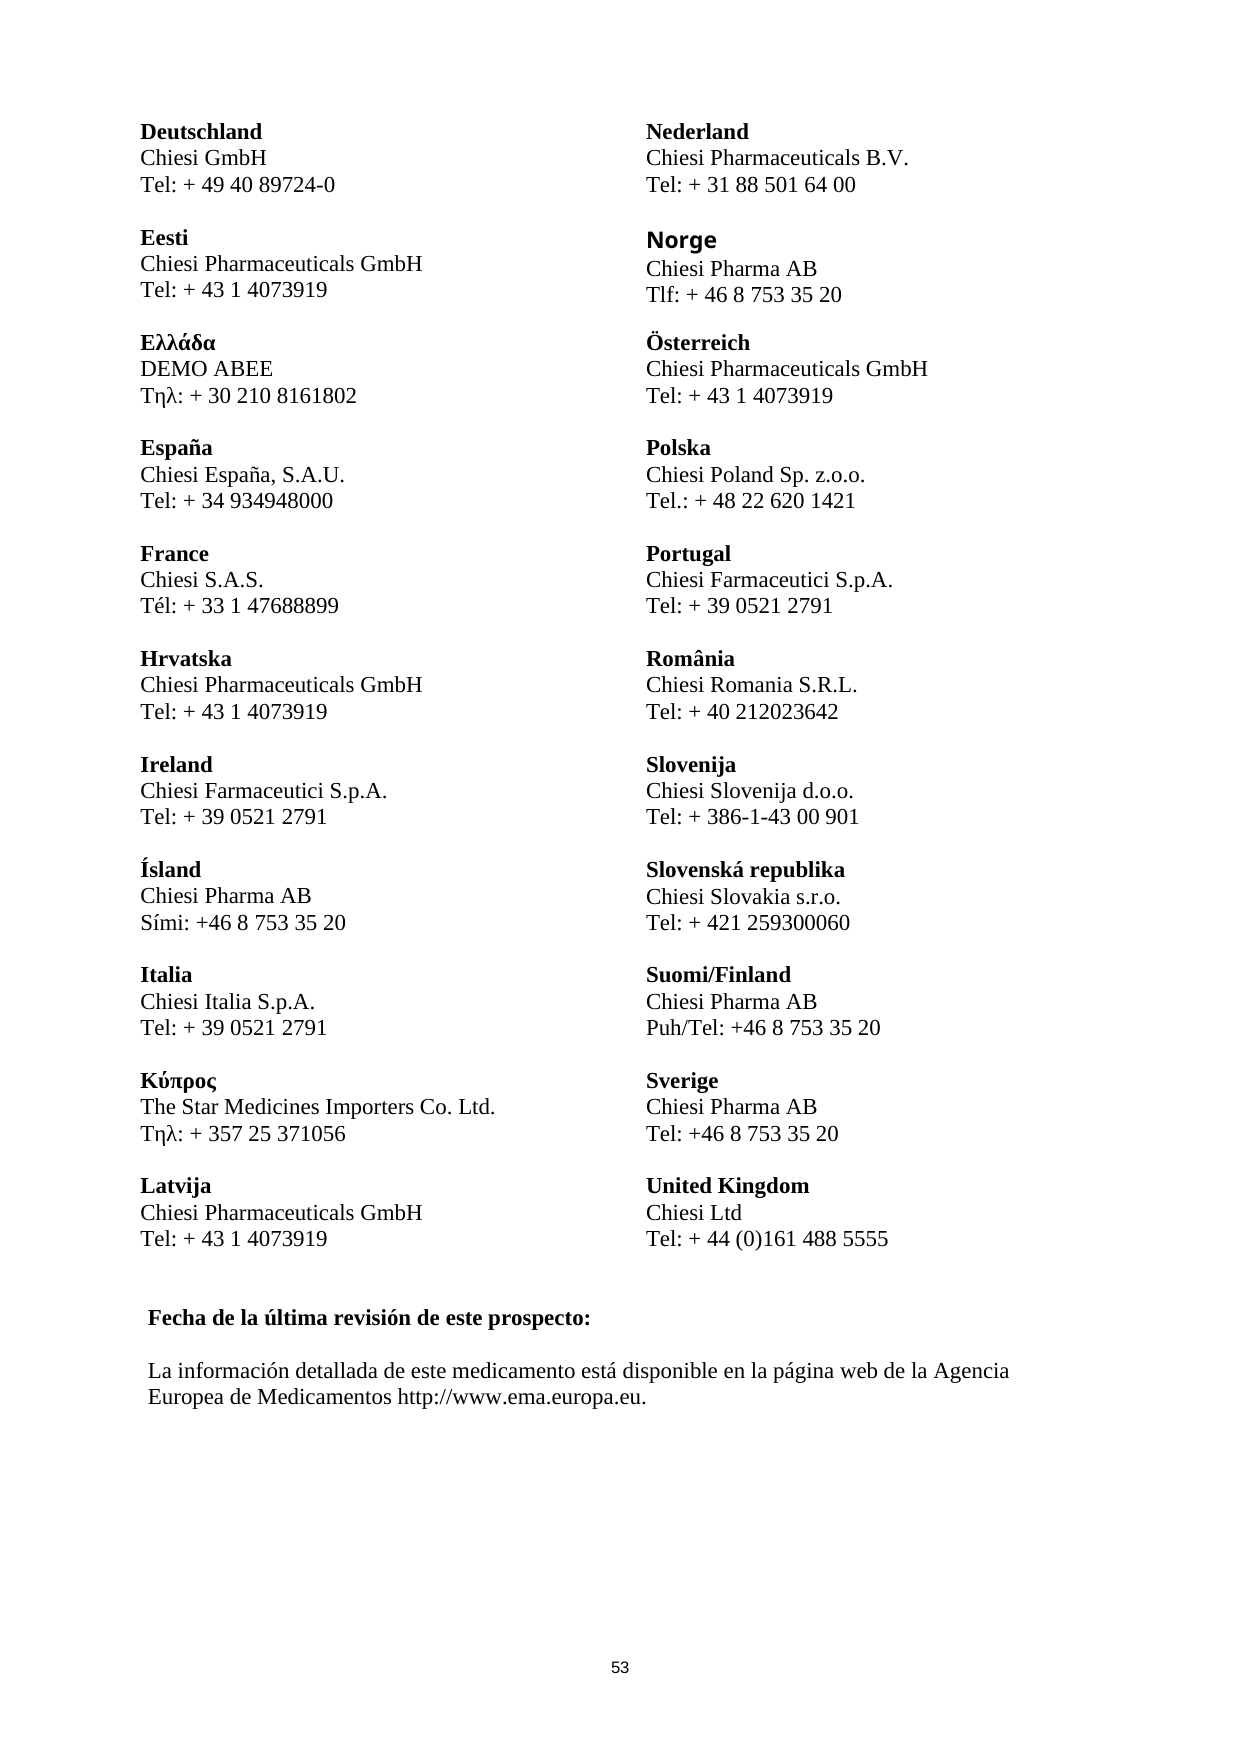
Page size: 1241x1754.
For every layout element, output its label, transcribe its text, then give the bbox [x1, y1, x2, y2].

table_cell France Chiesi S.A.S. Tél: + 33 1 47688899 [129, 540, 634, 645]
table_cell Hrvatska Chiesi Pharmaceuticals GmbH Tel: + 43 1 4073919 [129, 645, 634, 751]
table_cell España Chiesi España, S.A.U. Tel: + 34 934948000 [129, 434, 634, 540]
table_cell Κύπρος The Star Medicines Importers Co. Ltd. Τηλ: + 357 25 371056 [129, 1067, 634, 1172]
table_cell România Chiesi Romania S.R.L. Tel: + 40 212023642 [635, 645, 1141, 751]
table_cell Slovenija Chiesi Slovenija d.o.o. Tel: + 386-1-43 00 901 [635, 751, 1141, 856]
table_cell Ireland Chiesi Farmaceutici S.p.A. Tel: + 39 0521 2791 [129, 751, 634, 856]
table_cell Norge Chiesi Pharma AB Tlf: + 46 8 753 35 20 [635, 224, 1141, 329]
list Fecha de la última revisión de este prospecto: [148, 1304, 1093, 1330]
table_cell Nederland Chiesi Pharmaceuticals B.V. Tel: + 31 88 501 64 00 [635, 118, 1141, 223]
table_cell United Kingdom Chiesi Ltd Tel: + 44 (0)161 488 5555 [635, 1172, 1141, 1251]
table_cell Latvija Chiesi Pharmaceuticals GmbH Tel: + 43 1 4073919 [129, 1172, 634, 1251]
table_cell Eesti Chiesi Pharmaceuticals GmbH Tel: + 43 1 4073919 [129, 224, 634, 329]
table_cell Sverige Chiesi Pharma AB Tel: +46 8 753 35 20 [635, 1067, 1141, 1172]
table_cell Ελλάδα DEMO ABEE Τηλ: + 30 210 8161802 [129, 329, 634, 434]
table_cell Portugal Chiesi Farmaceutici S.p.A. Tel: + 39 0521 2791 [635, 540, 1141, 645]
table_cell Slovenská republika Chiesi Slovakia s.r.o. Tel: + 421 259300060 [635, 856, 1141, 961]
table_cell Ísland Chiesi Pharma AB Sími: +46 8 753 35 20 [129, 856, 634, 961]
table_cell Österreich Chiesi Pharmaceuticals GmbH Tel: + 43 1 4073919 [635, 329, 1141, 434]
table_cell Suomi/Finland Chiesi Pharma AB Puh/Tel: +46 8 753 35 20 [635, 961, 1141, 1067]
table_cell Deutschland Chiesi GmbH Tel: + 49 40 89724-0 [129, 118, 634, 223]
table_cell Italia Chiesi Italia S.p.A. Tel: + 39 0521 2791 [129, 961, 634, 1067]
text La información detallada de este medicamento está disponible en la página web de la Agencia Europea de Medicamentos http://www.ema.europa.eu. [148, 1357, 1092, 1409]
table_cell Polska Chiesi Poland Sp. z.o.o. Tel.: + 48 22 620 1421 [635, 434, 1141, 540]
